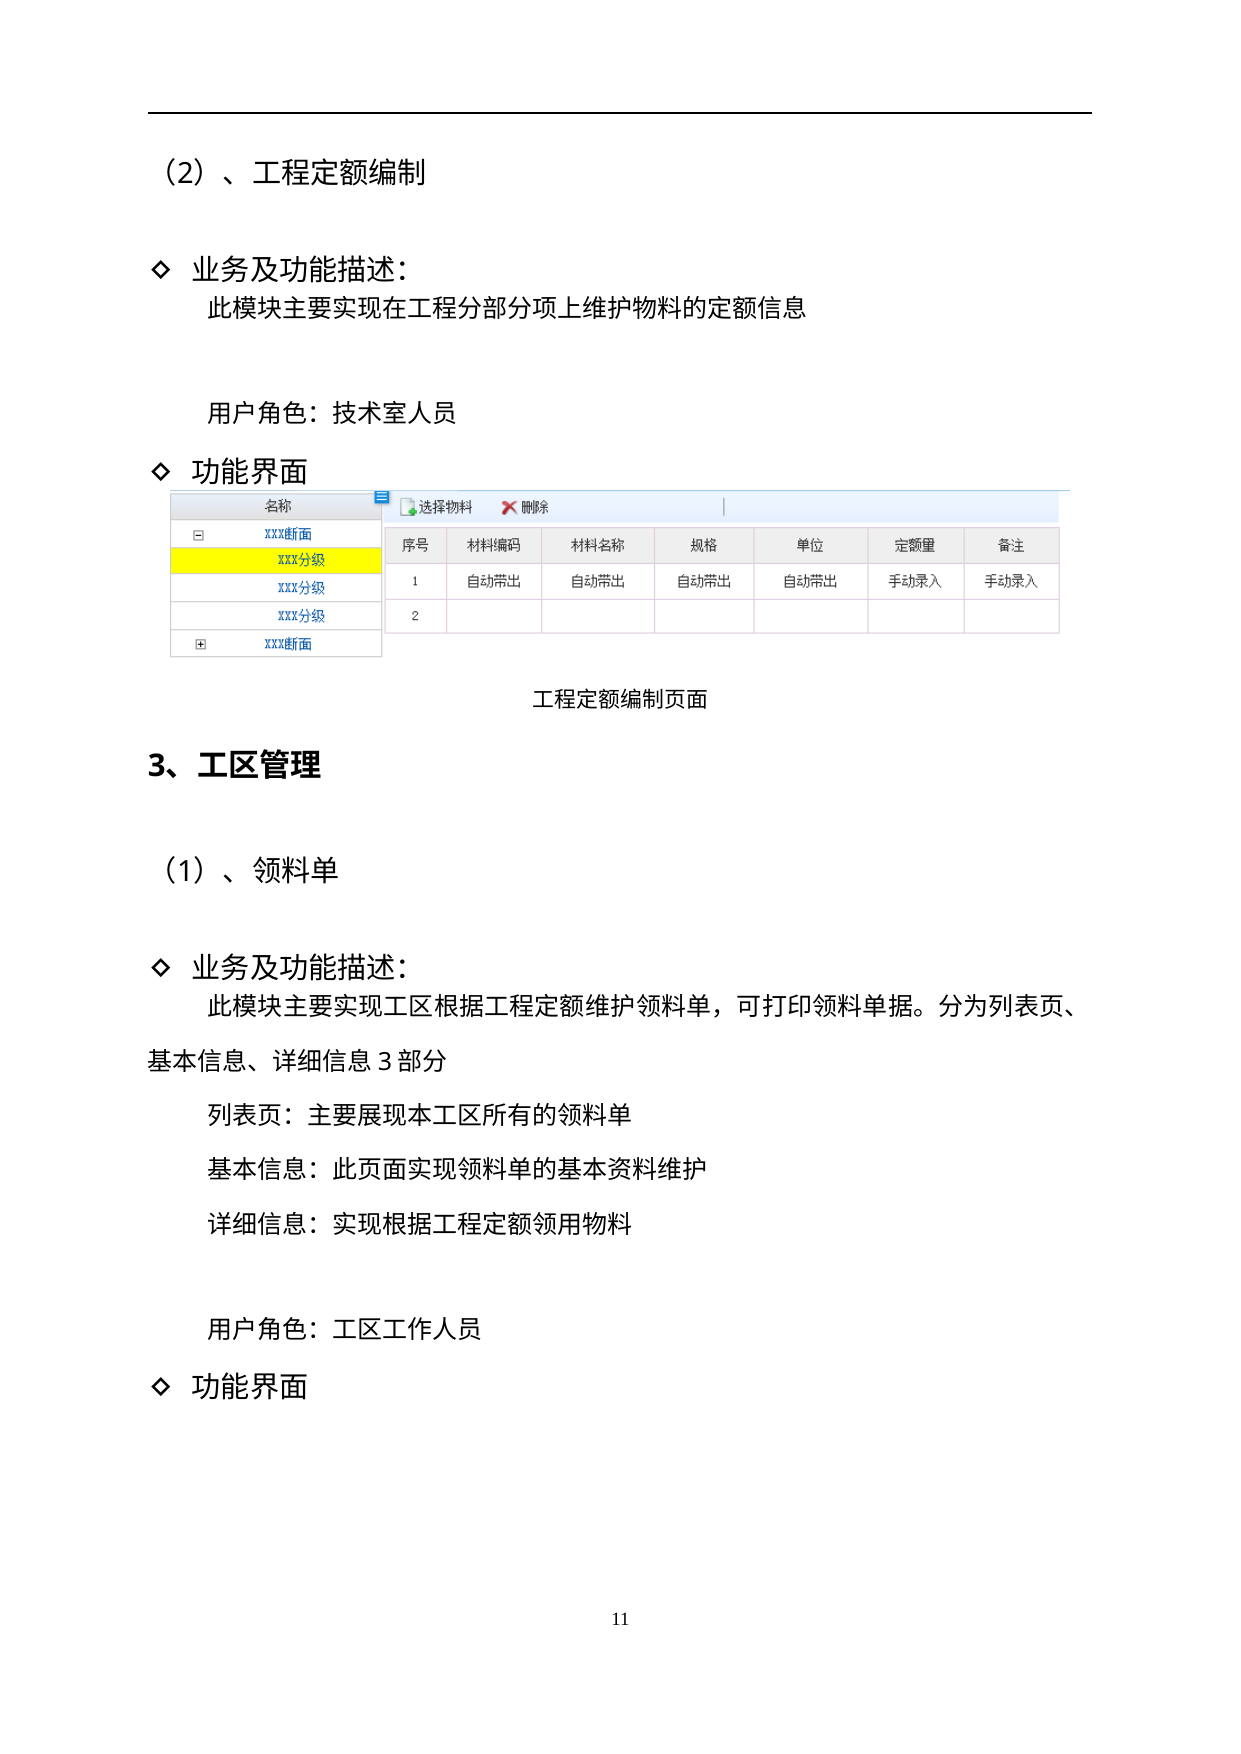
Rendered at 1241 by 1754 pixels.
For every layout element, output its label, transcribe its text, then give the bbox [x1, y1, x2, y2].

text 用户角色：工区工作人员 [148, 1309, 1092, 1346]
text 工程定额编制页面 [148, 682, 1092, 713]
text 此模块主要实现在工程分部分项上维护物料的定额信息 [148, 288, 1092, 325]
picture [170, 490, 1071, 682]
list 业务及功能描述： [148, 246, 1092, 288]
text 用户角色：技术室人员 [148, 394, 1092, 430]
text 列表页：主要展现本工区所有的领料单 [148, 1095, 1092, 1132]
text 此模块主要实现工区根据工程定额维护领料单，可打印领料单据。分为列表页、基本信息、详细信息3部分 [148, 987, 1092, 1077]
subtitle 3、工区管理 [148, 740, 1092, 786]
text 详细信息：实现根据工程定额领用物料 [148, 1204, 1092, 1240]
subtitle （2）、工程定额编制 [148, 150, 1092, 192]
list 功能界面 [148, 1364, 1092, 1406]
text 基本信息：此页面实现领料单的基本资料维护 [148, 1150, 1092, 1186]
list 功能界面 [148, 448, 1092, 491]
subtitle （1）、领料单 [148, 848, 1092, 890]
list 业务及功能描述： [148, 944, 1092, 987]
